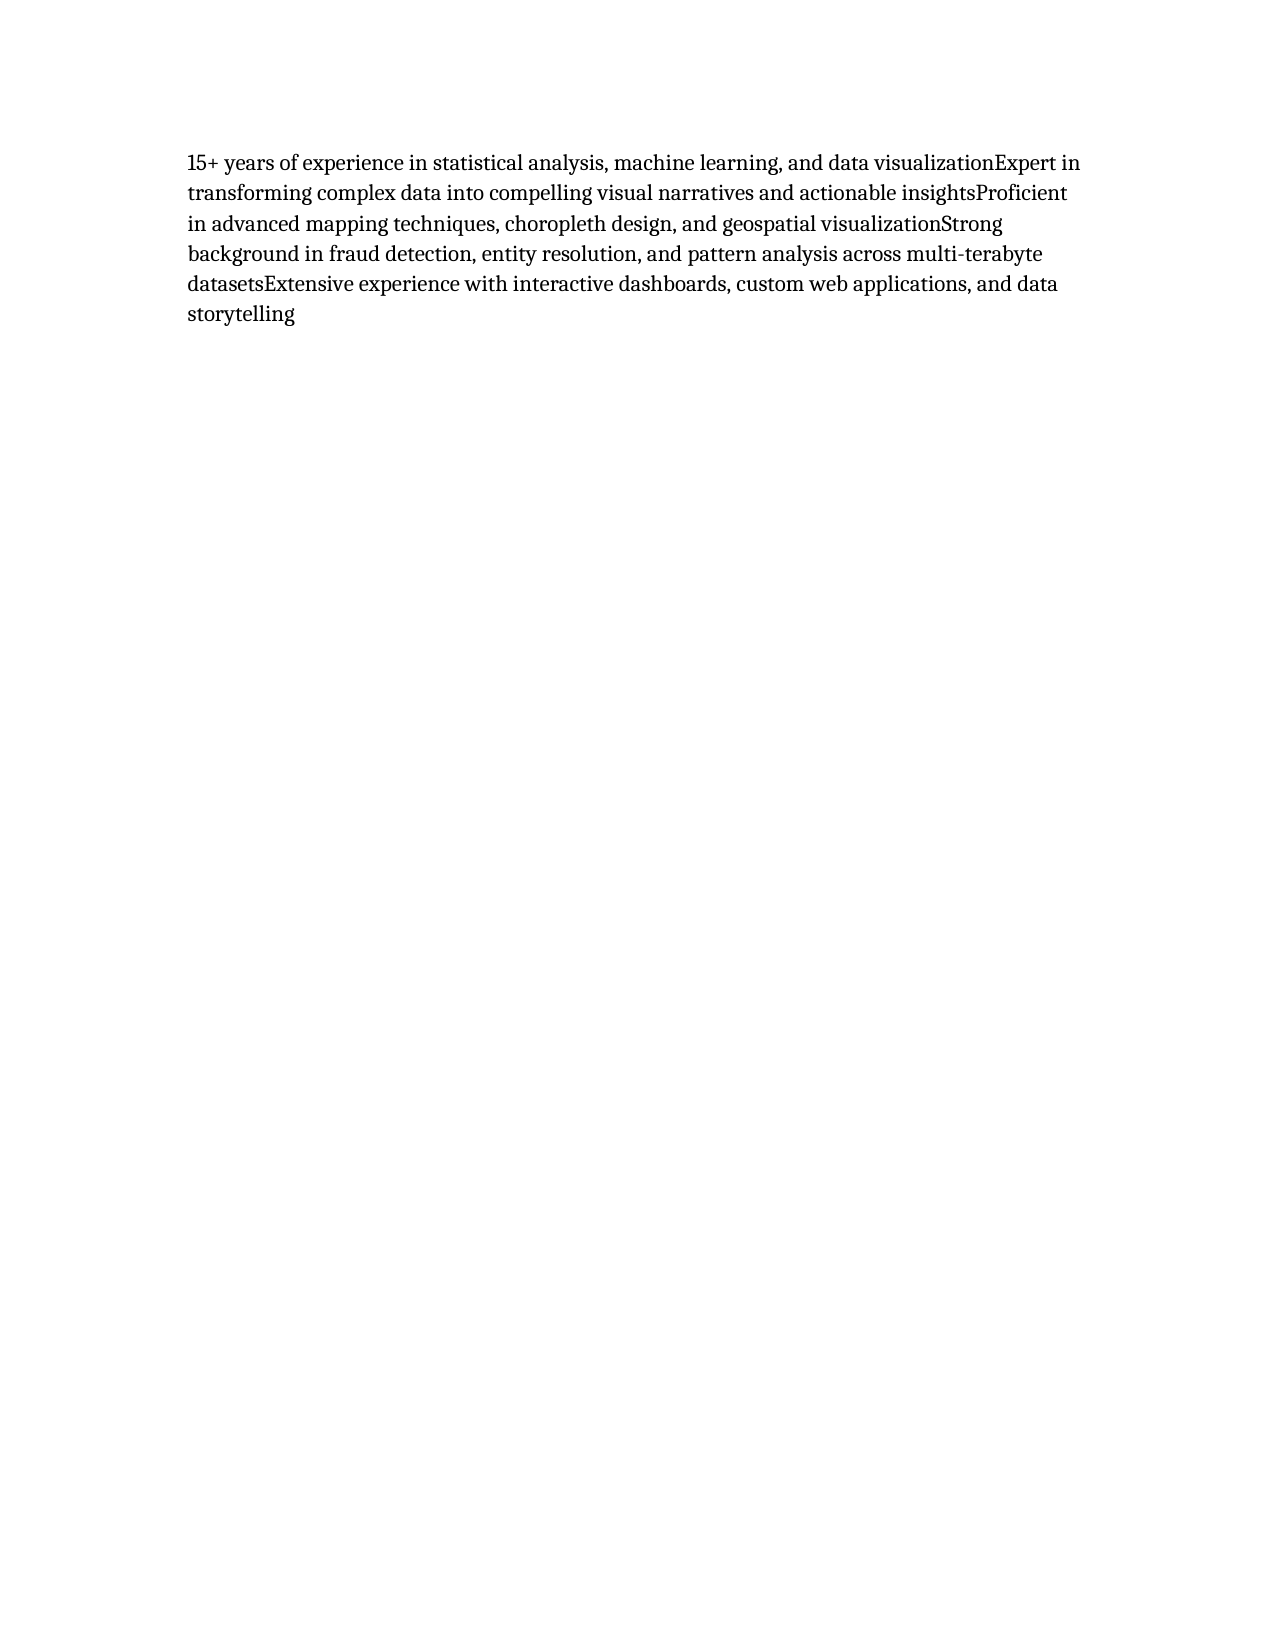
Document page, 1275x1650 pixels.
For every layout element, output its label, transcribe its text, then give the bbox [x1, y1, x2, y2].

text 15+ years of experience in statistical analysis, machine learning, and data visualizationExpert in transforming complex data into compelling visual narratives and actionable insightsProficient in advanced mapping techniques, choropleth design, and geospatial visualizationStrong background in fraud detection, entity resolution, and pattern analysis across multi-terabyte datasetsExtensive experience with interactive dashboards, custom web applications, and data storytelling [187, 150, 1087, 327]
